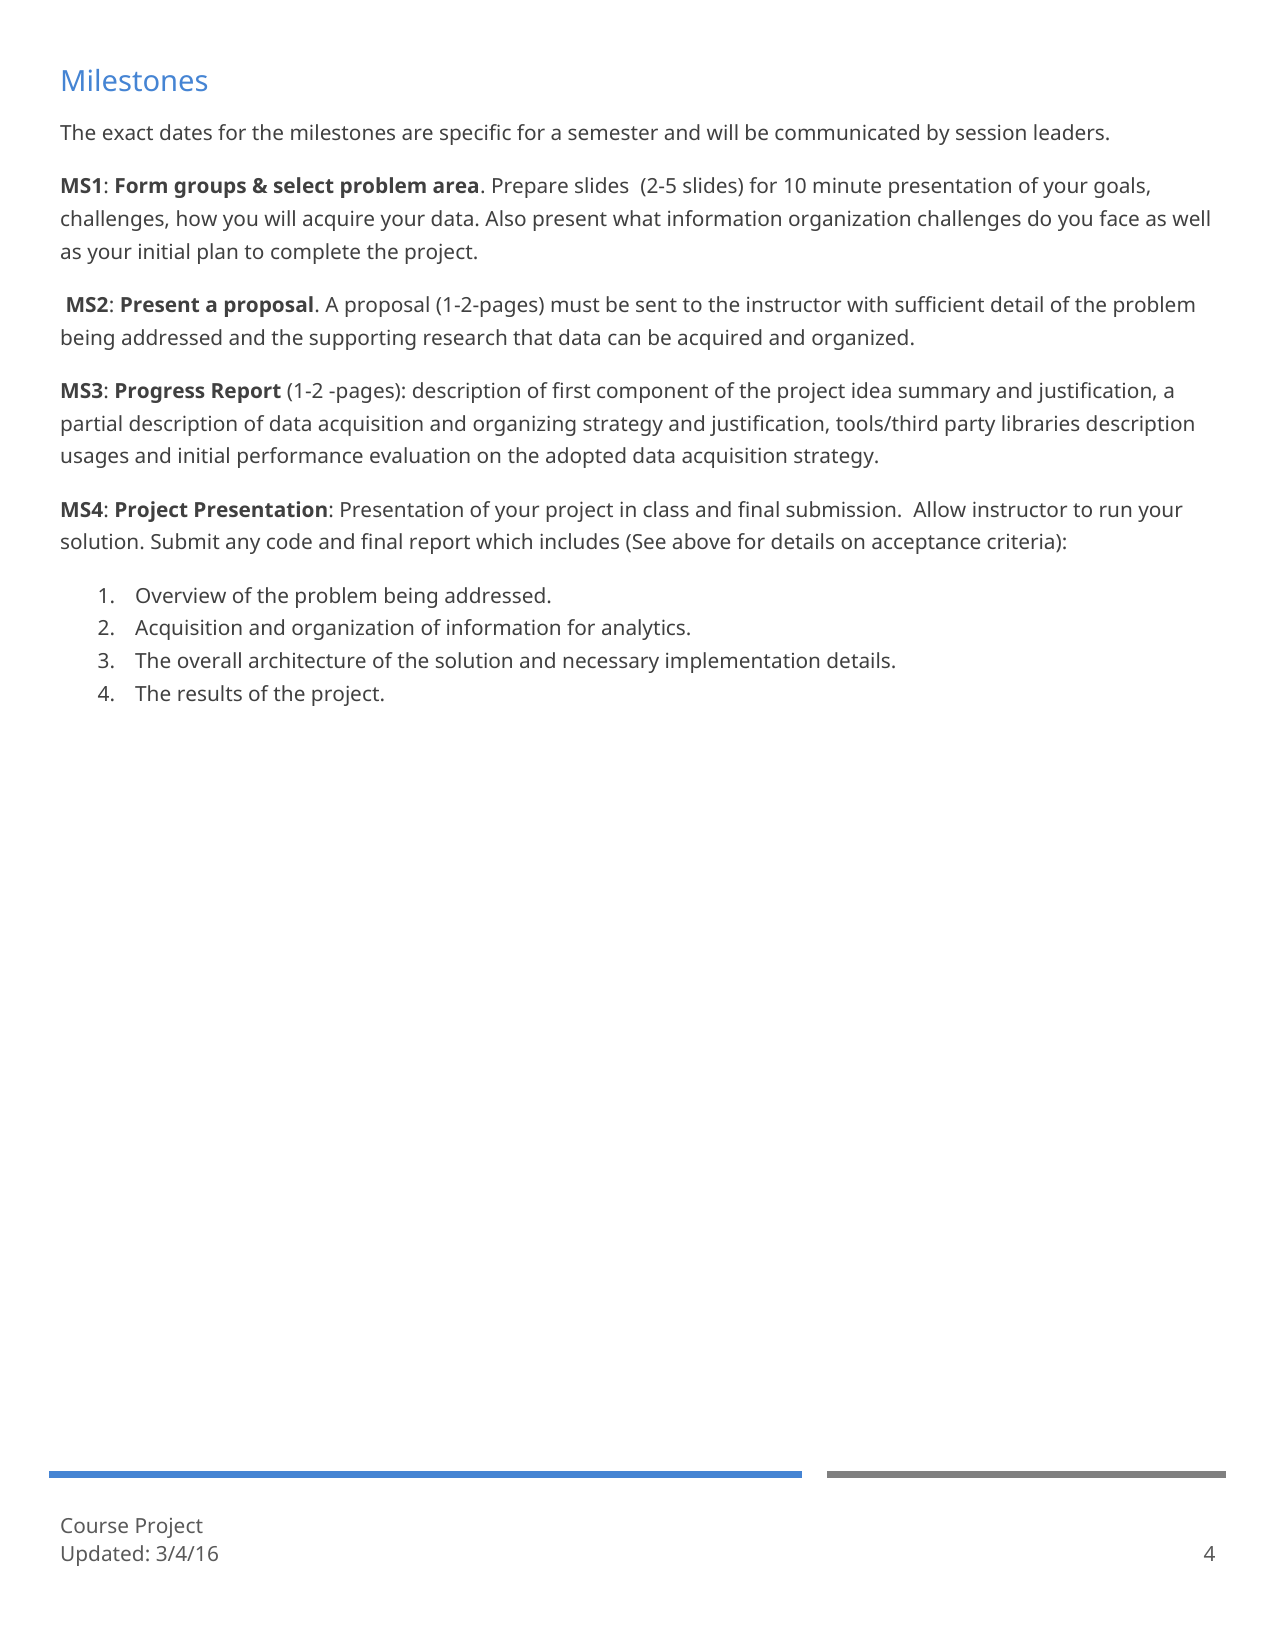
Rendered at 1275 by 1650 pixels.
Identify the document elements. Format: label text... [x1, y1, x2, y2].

list Overview of the problem being addressed. [97, 581, 1215, 609]
text MS2: A proposal (1-2-pages) must be sent to the instructor with sufficient detail of the problem being addressed and the supporting research that data can be acquired and organized. [60, 290, 1215, 351]
text MS1: Form groups & select problem area. Prepare slides for 10 minute presentation of your goals, challenges, how you will acquire your data. Also present what information organization challenges do you face as well as your initial plan to complete the project. [60, 172, 1215, 265]
list Acquisition and organization of information for analytics. [97, 613, 1215, 642]
text MS3: Progress Report 2 -pages): description of first component of the project idea summary and justification, a partial description of data acquisition and organizing strategy and justification, tools/third party libraries description usages and initial performance evaluation on the adopted data acquisition strategy. [60, 376, 1215, 470]
list The results of the project. [97, 679, 1215, 707]
subtitle Milestones [60, 60, 1215, 100]
text MS4: Presentation of your project in class and final submission. Submit any code and final report which includes (See above for details on acceptance criteria): [60, 495, 1215, 556]
list The overall architecture of the solution and necessary implementation details. [97, 646, 1215, 674]
text The exact dates for the milestones are specific for a semester and will be communicated by session leaders. [60, 118, 1215, 147]
